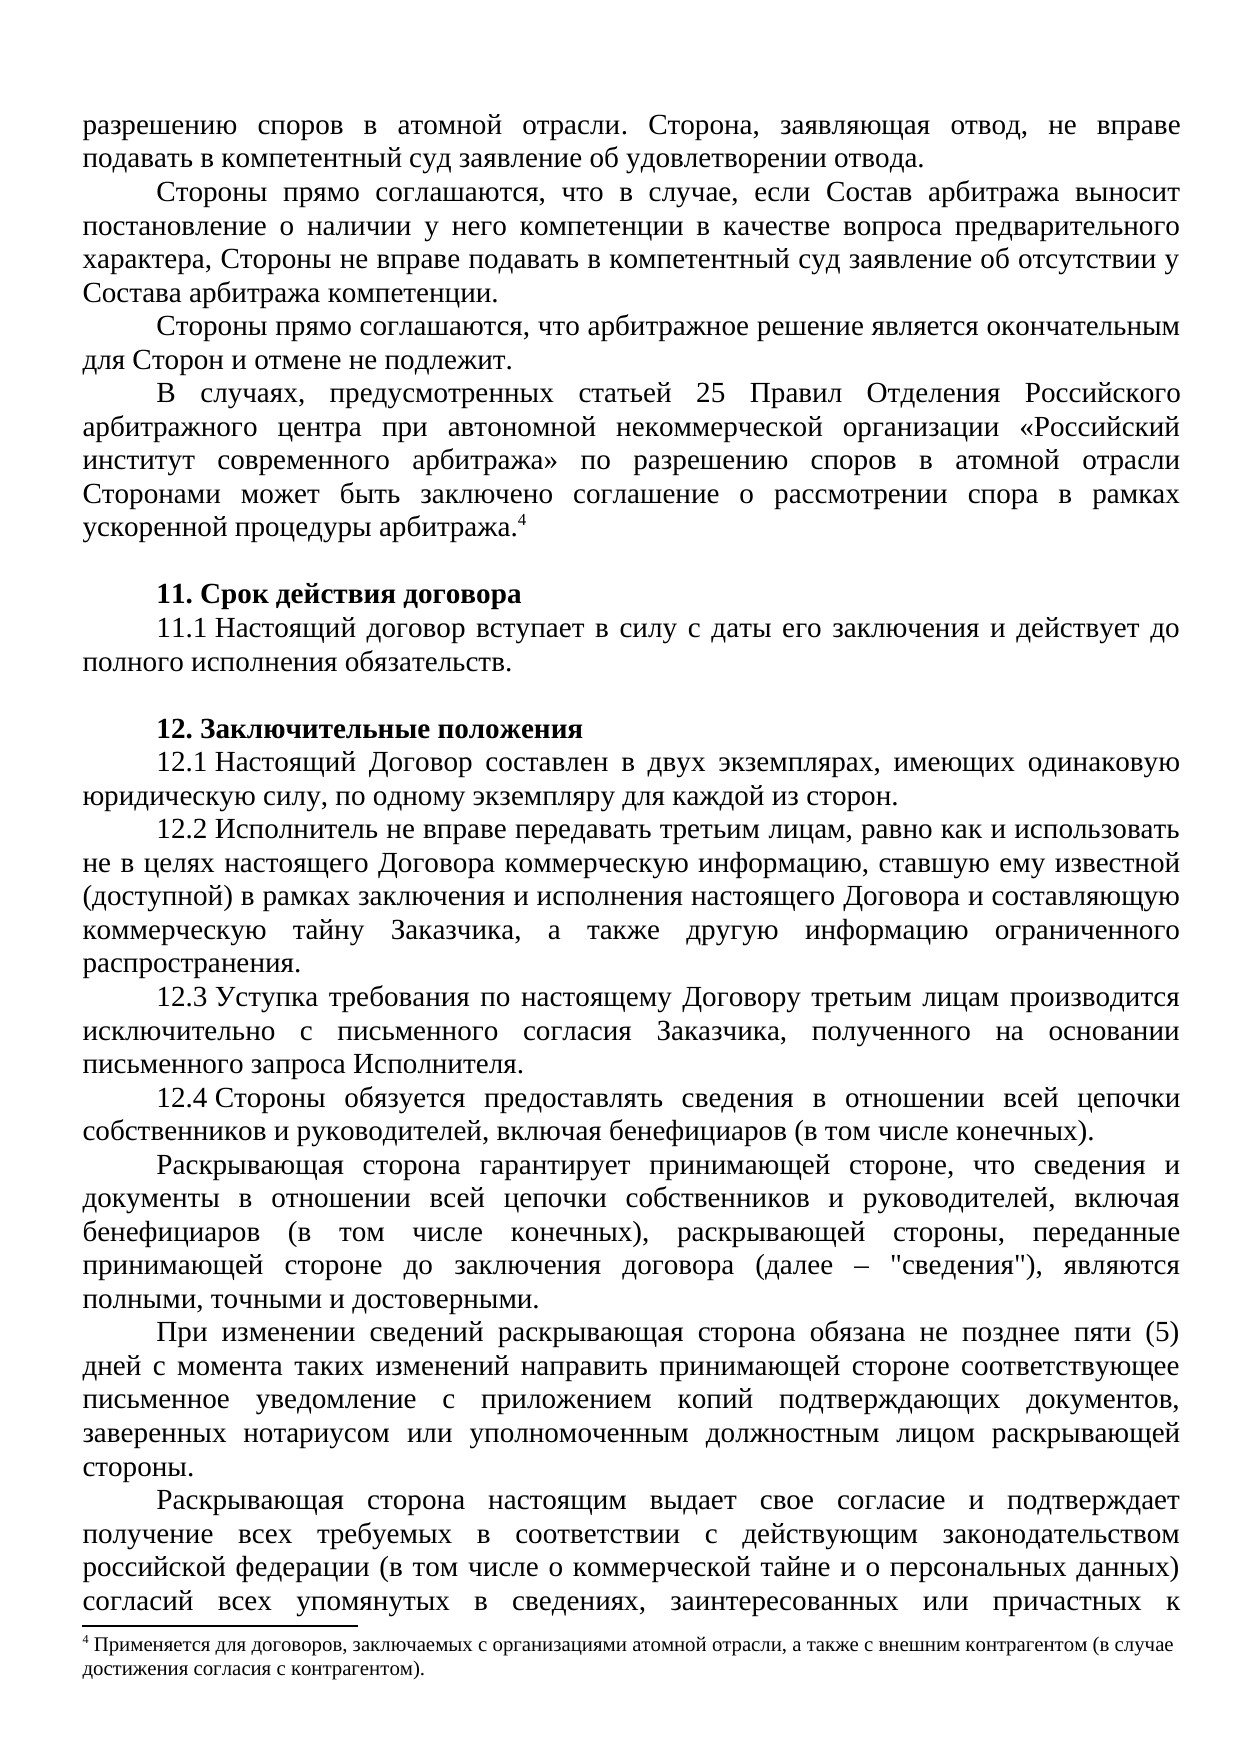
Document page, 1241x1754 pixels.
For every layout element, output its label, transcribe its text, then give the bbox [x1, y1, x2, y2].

text 11. Срок действия договора [82, 577, 1181, 610]
text 12.4 Стороны обязуется предоставлять сведения в отношении всей цепочки собственников и руководителей, включая бенефициаров (в том числе конечных). [82, 1080, 1181, 1147]
text В случаях, предусмотренных статьей 25 Правил Отделения Российского арбитражного центра при автономной некоммерческой организации «Российский институт современного арбитража» по разрешению споров в атомной отрасли Сторонами может быть заключено соглашение о рассмотрении спора в рамках ускоренной процедуры арбитража. [82, 375, 1181, 543]
text При изменении сведений раскрывающая сторона обязана не позднее пяти (5) дней с момента таких изменений направить принимающей стороне соответствующее письменное уведомление с приложением копий подтверждающих документов, заверенных нотариусом или уполномоченным должностным лицом раскрывающей стороны. [82, 1314, 1181, 1482]
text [82, 107, 1181, 174]
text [82, 1482, 1181, 1616]
text 12. Заключительные положения [82, 711, 1181, 744]
text 12.3 Уступка требования по настоящему Договору третьим лицам производится исключительно с письменного согласия Заказчика, полученного на основании письменного запроса Исполнителя. [82, 979, 1181, 1080]
text 12.1 Настоящий Договор составлен в двух экземплярах, имеющих одинаковую юридическую силу, по одному экземпляру для каждой из сторон. [82, 744, 1181, 811]
text Стороны прямо соглашаются, что в случае, если Состав арбитража выносит постановление о наличии у него компетенции в качестве вопроса предварительного характера, Стороны не вправе подавать в компетентный суд заявление об отсутствии у Состава арбитража компетенции. [82, 174, 1181, 308]
text Раскрывающая сторона гарантирует принимающей стороне, что сведения и документы в отношении всей цепочки собственников и руководителей, включая бенефициаров (в том числе конечных), раскрывающей стороны, переданные принимающей стороне до заключения договора (далее – "сведения"), являются полными, точными и достоверными. [82, 1147, 1181, 1314]
text 12.2 Исполнитель не вправе передавать третьим лицам, равно как и использовать не в целях настоящего Договора коммерческую информацию, ставшую ему известной (доступной) в рамках заключения и исполнения настоящего Договора и составляющую коммерческую тайну Заказчика, а также другую информацию ограниченного распространения. [82, 811, 1181, 979]
text Стороны прямо соглашаются, что арбитражное решение является окончательным для Сторон и отмене не подлежит. [82, 308, 1181, 375]
text 11.1 Настоящий договор вступает в силу с даты его заключения и действует до полного исполнения обязательств. [82, 610, 1181, 677]
